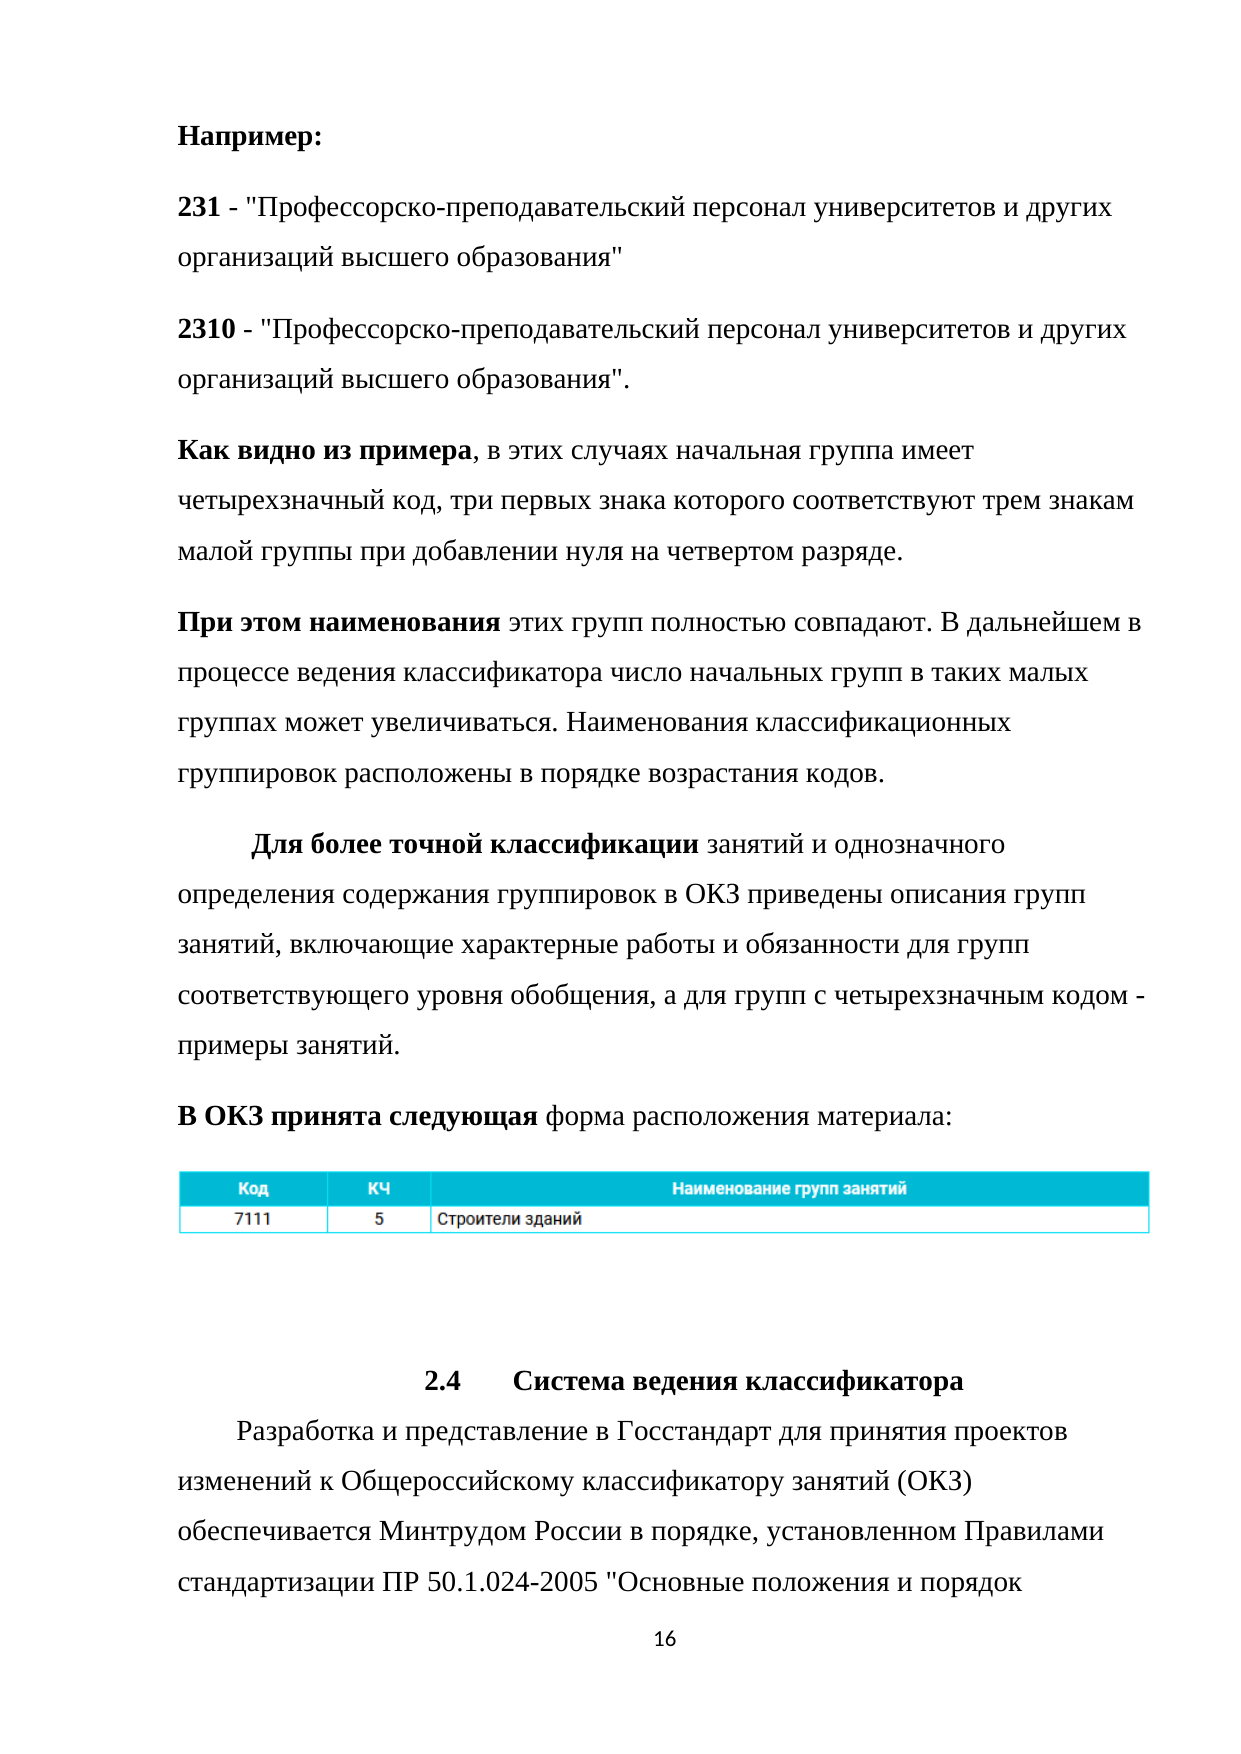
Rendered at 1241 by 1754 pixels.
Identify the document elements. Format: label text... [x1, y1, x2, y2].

picture [177, 1169, 1152, 1237]
subtitle Система ведения классификатора [177, 1363, 1152, 1396]
text При этом наименования этих групп полностью совпадают. В дальнейшем в процессе ведения классификатора число начальных групп в таких малых группах может увеличиваться. Наименования классификационных группировок расположены в порядке возрастания кодов. [177, 604, 1152, 788]
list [177, 1413, 1152, 1597]
text В ОКЗ принята следующая форма расположения материала: [177, 1098, 1152, 1132]
text Например: [177, 118, 1152, 152]
text Для более точной классификации занятий и однозначного определения содержания группировок в ОКЗ приведены описания групп занятий, включающие характерные работы и обязанности для групп соответствующего уровня обобщения, а для групп с четырехзначным кодом - примеры занятий. [177, 826, 1152, 1061]
text Как видно из примера, в этих случаях начальная группа имеет четырехзначный код, три первых знака которого соответствуют трем знакам малой группы при добавлении нуля на четвертом разряде. [177, 432, 1152, 566]
text 231 - "Профессорско-преподавательский персонал университетов и других организаций высшего образования" [177, 189, 1152, 273]
text 2310 - "Профессорско-преподавательский персонал университетов и других организаций высшего образования". [177, 311, 1152, 394]
